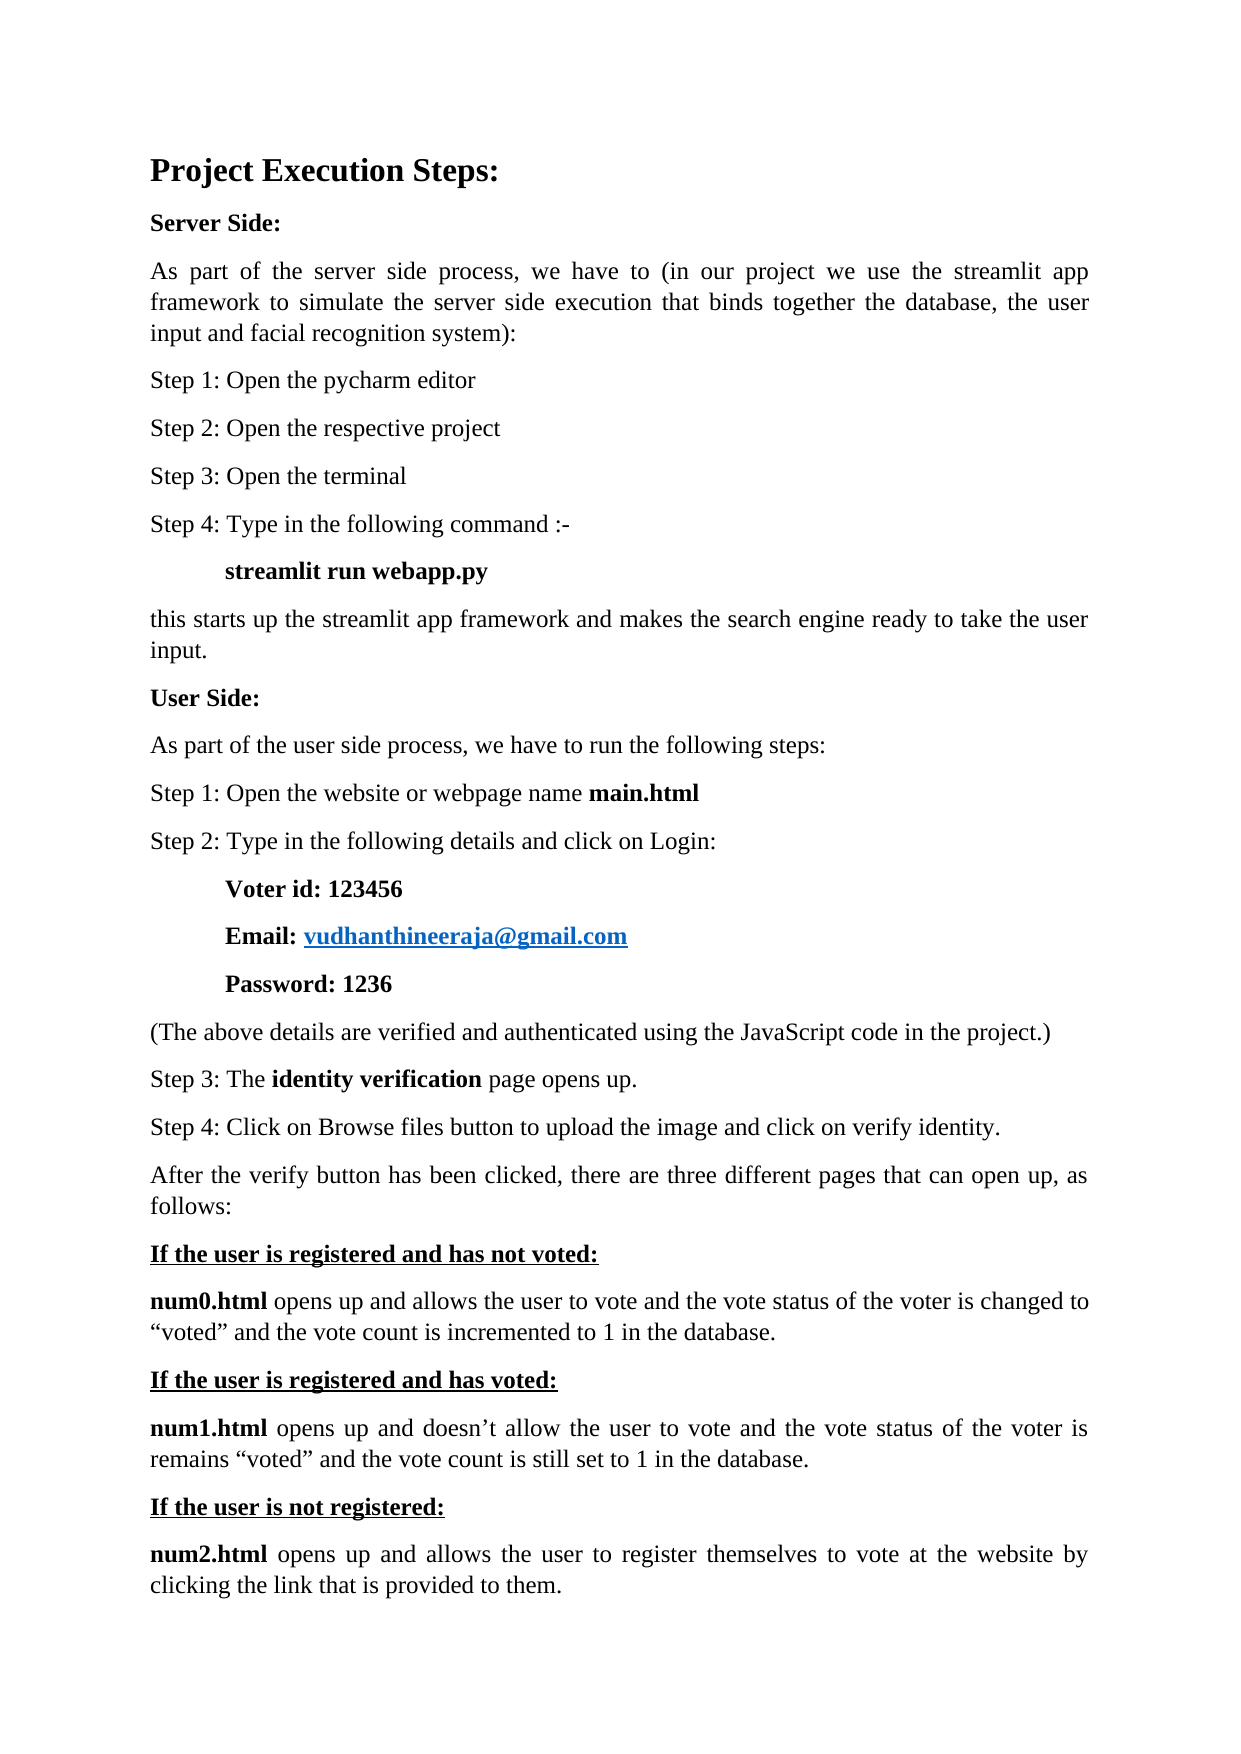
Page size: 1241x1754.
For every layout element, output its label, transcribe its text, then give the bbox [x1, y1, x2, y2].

text num1.html opens up and doesn’t allow the user to vote and the vote status of the voter is remains “voted” and the vote count is still set to 1 in the database. [150, 1413, 1090, 1473]
text this starts up the streamlit app framework and makes the search engine ready to take the user input. [150, 604, 1090, 664]
text streamlit run webapp.py [150, 556, 1090, 585]
text Step 2: Type in the following details and click on Login: [150, 826, 1090, 855]
text Step 1: Open the pycharm editor [150, 366, 1090, 394]
text (The above details are verified and authenticated using the JavaScript code in the project.) [150, 1017, 1090, 1046]
text Email: vudhanthineeraja@gmail.com [150, 921, 1090, 950]
text As part of the server side process, we have to (in our project we use the streamlit app framework to simulate the server side execution that binds together the database, the user input and facial recognition system): [150, 256, 1090, 347]
text As part of the user side process, we have to run the following steps: [150, 731, 1090, 759]
text Voter id: 123456 [150, 874, 1090, 902]
text User Side: [150, 683, 1090, 712]
text After the verify button has been clicked, there are three different pages that can open up, as follows: [150, 1160, 1090, 1220]
text If the user is registered and has not voted: [150, 1239, 1090, 1267]
text num2.html opens up and allows the user to register themselves to vote at the website by clicking the link that is provided to them. [150, 1539, 1090, 1599]
text Step 4: Click on Browse files button to upload the image and click on verify identity. [150, 1112, 1090, 1141]
text Step 2: Open the respective project [150, 413, 1090, 442]
text Password: 1236 [150, 969, 1090, 998]
text num0.html opens up and allows the user to vote and the vote status of the voter is changed to “voted” and the vote count is incremented to 1 in the database. [150, 1286, 1090, 1346]
text Step 1: Open the website or webpage name main.html [150, 778, 1090, 807]
text Server Side: [150, 208, 1090, 237]
text Project Execution Steps: [150, 150, 1090, 188]
text Step 3: The identity verification page opens up. [150, 1064, 1090, 1093]
text Step 3: Open the terminal [150, 461, 1090, 490]
text If the user is registered and has voted: [150, 1365, 1090, 1394]
text If the user is not registered: [150, 1492, 1090, 1520]
text Step 4: Type in the following command :- [150, 509, 1090, 537]
